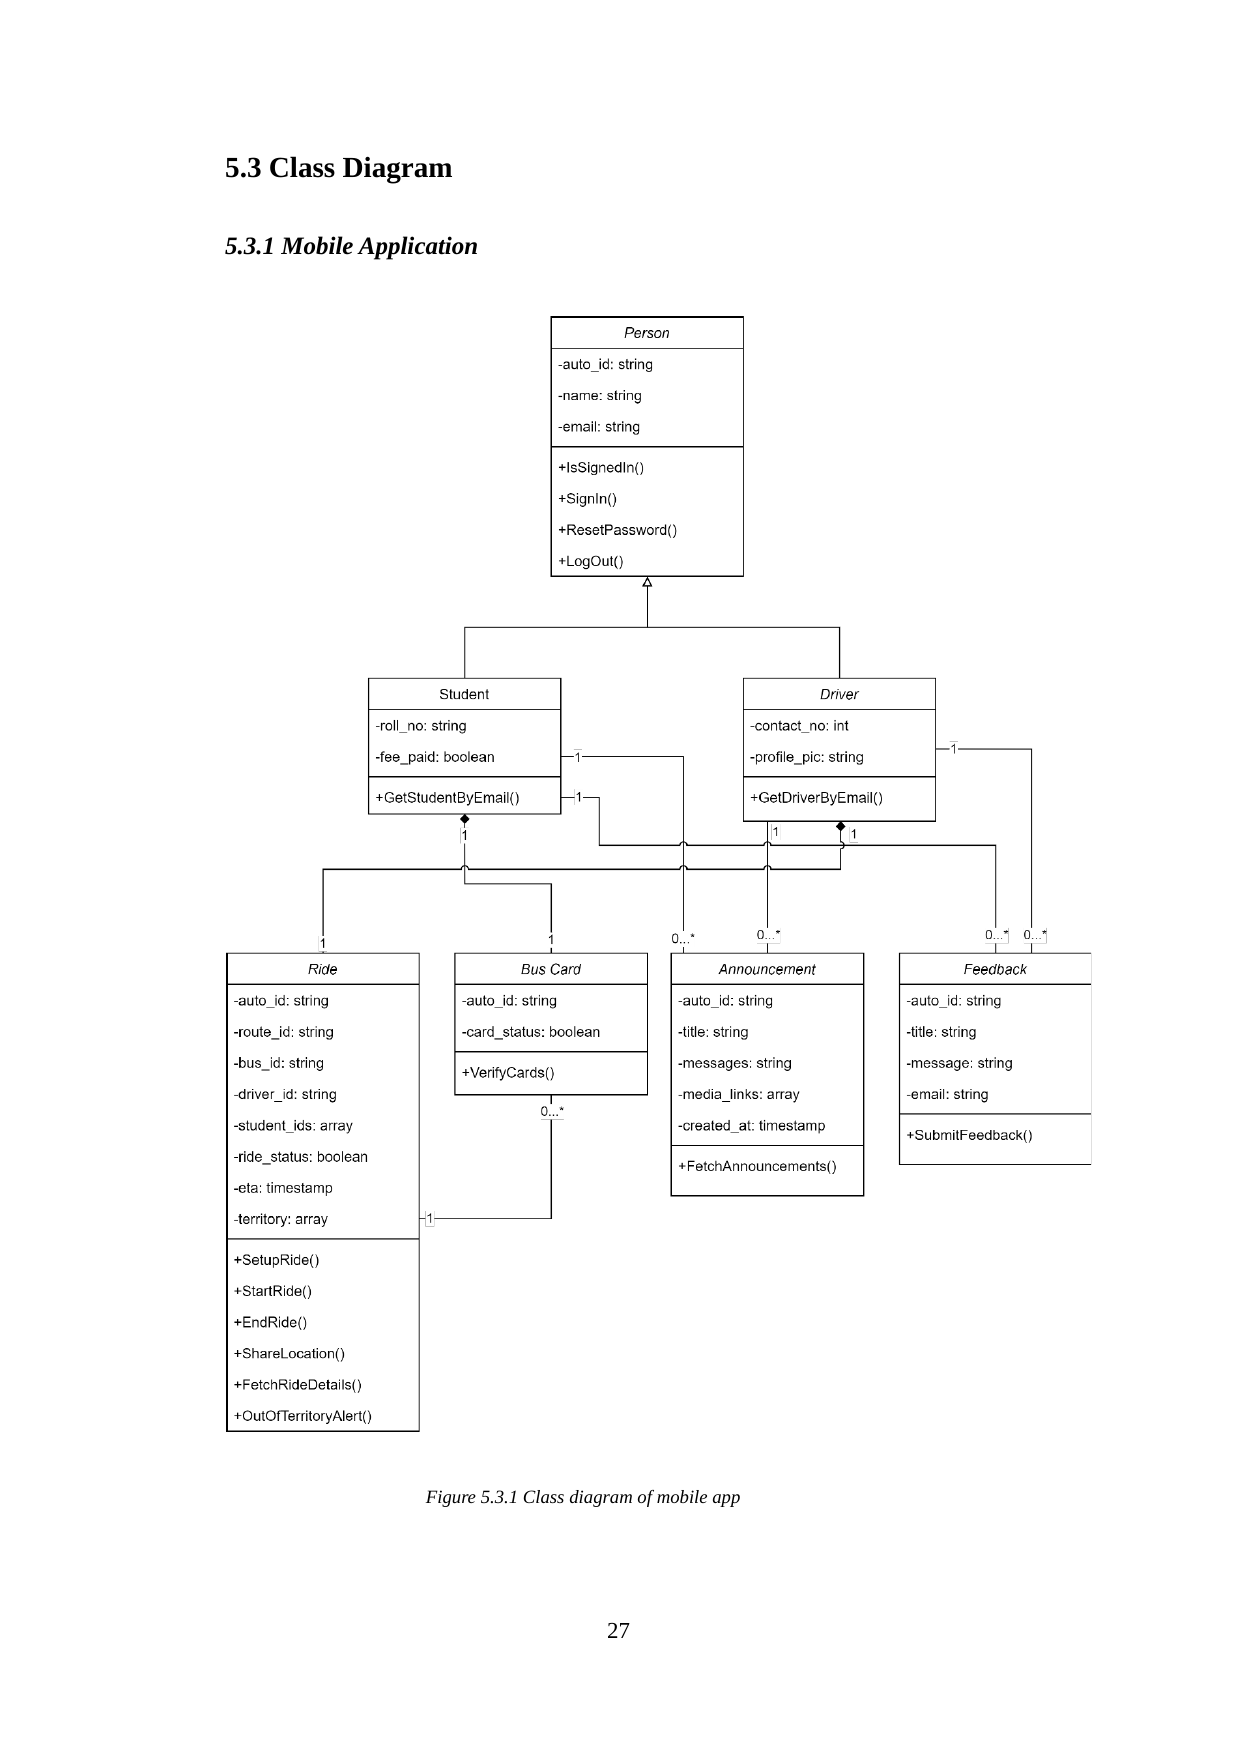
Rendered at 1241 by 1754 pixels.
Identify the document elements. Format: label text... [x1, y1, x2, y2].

picture [226, 316, 1092, 1435]
subtitle 5.3 Class Diagram [225, 150, 1090, 183]
subtitle 5.3.1 Mobile Application [225, 231, 1090, 259]
text Figure 5.3.1 Class diagram of mobile app [257, 1486, 1016, 1507]
